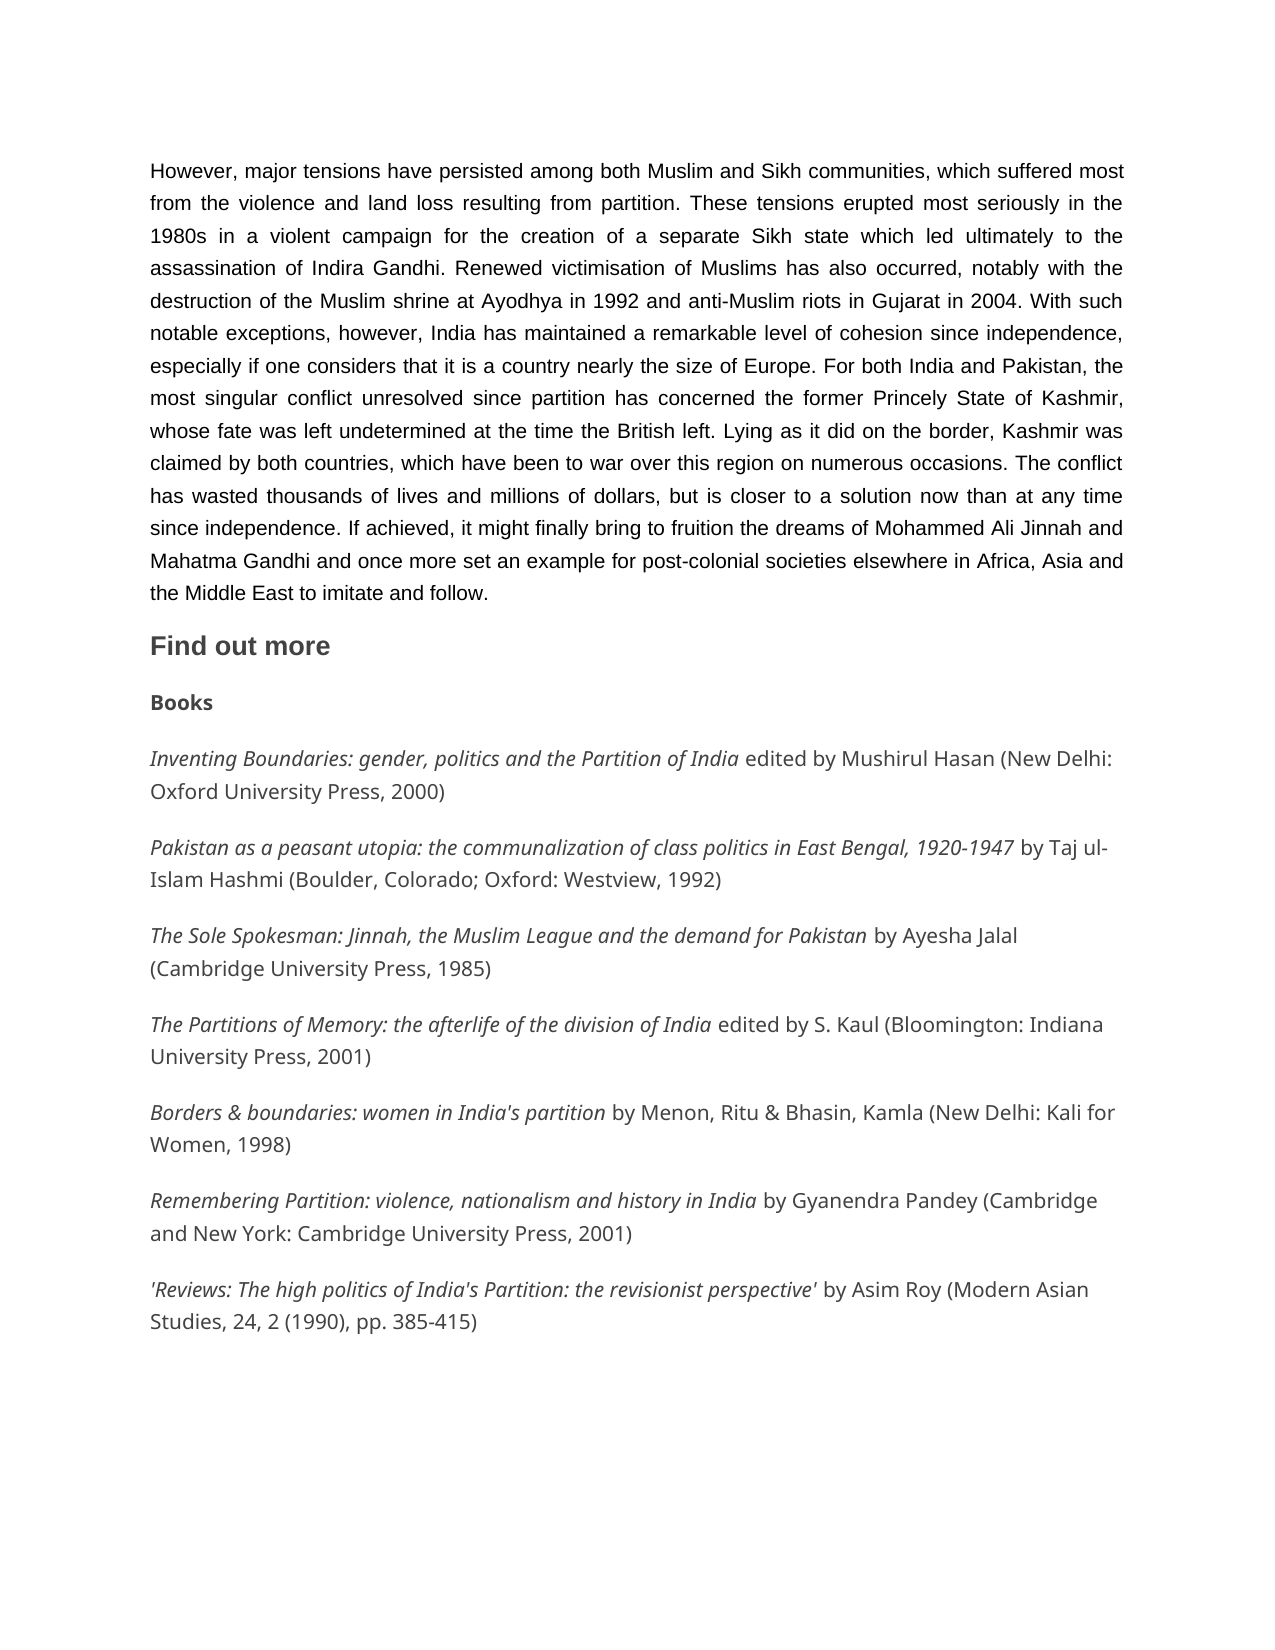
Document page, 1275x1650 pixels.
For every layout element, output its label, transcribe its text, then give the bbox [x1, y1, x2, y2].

text Books [150, 684, 1125, 717]
text Inventing Boundaries: gender, politics and the Partition of India edited by Mushirul Hasan (New Delhi: Oxford University Press, 2000) [150, 740, 1125, 805]
text The Partitions of Memory: the afterlife of the division of India edited by S. Kaul (Bloomington: Indiana University Press, 2001) [150, 1006, 1125, 1071]
text Remembering Partition: violence, nationalism and history in India by Gyanendra Pandey (Cambridge and New York: Cambridge University Press, 2001) [150, 1182, 1125, 1247]
text Borders & boundaries: women in India's partition by Menon, Ritu & Bhasin, Kamla (New Delhi: Kali for Women, 1998) [150, 1094, 1125, 1159]
text Find out more [150, 628, 1125, 661]
text 'Reviews: The high politics of India's Partition: the revisionist perspective' by Asim Roy (Modern Asian Studies, 24, 2 (1990), pp. 385-415) [150, 1271, 1125, 1336]
text However, major tensions have persisted among both Muslim and Sikh communities, which suffered most from the violence and land loss resulting from partition. These tensions erupted most seriously in the 1980s in a violent campaign for the creation of a separate Sikh state which led ultimately to the assassination of Indira Gandhi. Renewed victimisation of Muslims has also occurred, notably with the destruction of the Muslim shrine at Ayodhya in 1992 and anti-Muslim riots in Gujarat in 2004. With such notable exceptions, however, India has maintained a remarkable level of cohesion since independence, especially if one considers that it is a country nearly the size of Europe. For both India and Pakistan, the most singular conflict unresolved since partition has concerned the former Princely State of Kashmir, whose fate was left undetermined at the time the British left. Lying as it did on the border, Kashmir was claimed by both countries, which have been to war over this region on numerous occasions. The conflict has wasted thousands of lives and millions of dollars, but is closer to a solution now than at any time since independence. If achieved, it might finally bring to fruition the dreams of Mohammed Ali Jinnah and Mahatma Gandhi and once more set an example for post-colonial societies elsewhere in Africa, Asia and the Middle East to imitate and follow. [150, 150, 1125, 605]
text The Sole Spokesman: Jinnah, the Muslim League and the demand for Pakistan by Ayesha Jalal (Cambridge University Press, 1985) [150, 917, 1125, 982]
text Pakistan as a peasant utopia: the communalization of class politics in East Bengal, 1920-1947 by Taj ul-Islam Hashmi (Boulder, Colorado; Oxford: Westview, 1992) [150, 829, 1125, 894]
